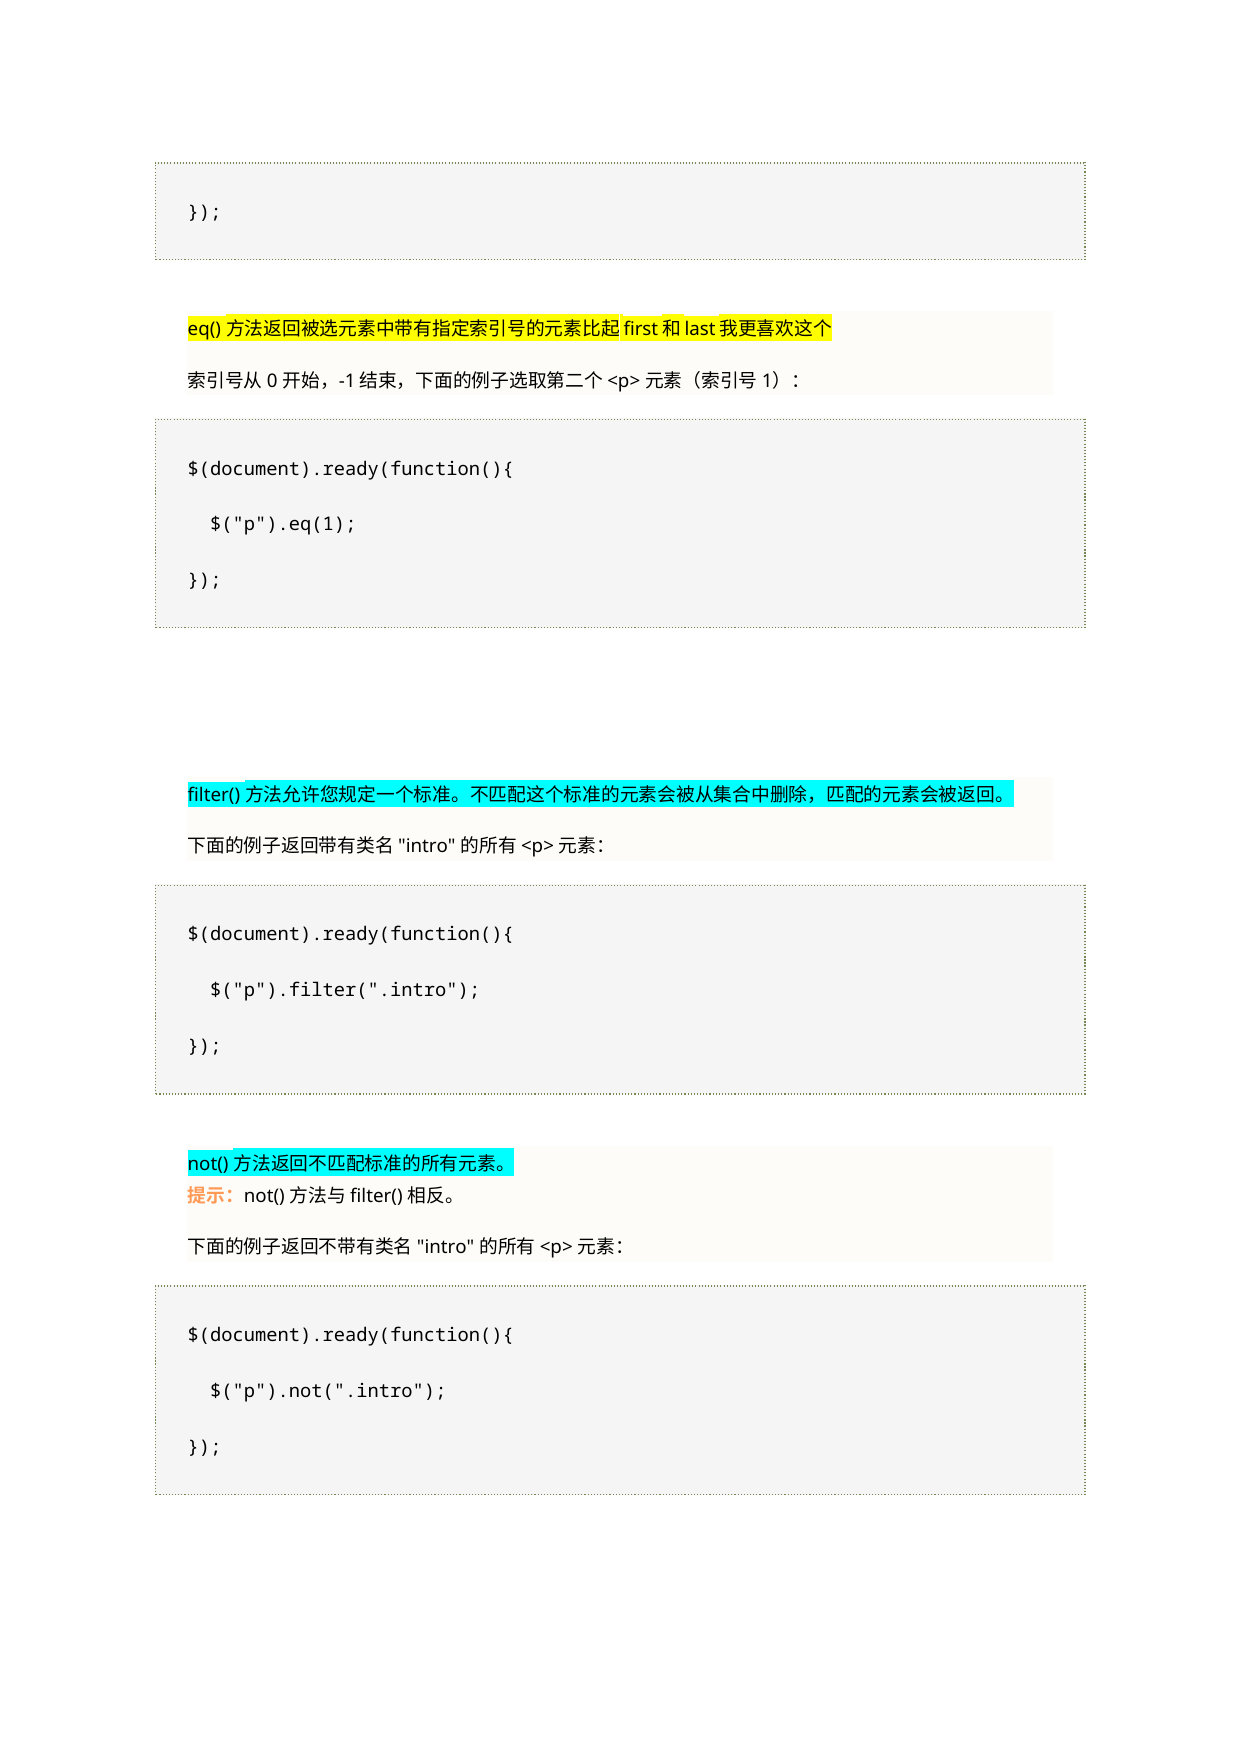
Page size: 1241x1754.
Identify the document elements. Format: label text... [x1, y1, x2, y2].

text $(document).ready(function(){ [155, 1285, 1086, 1341]
text $(document).ready(function(){ [155, 884, 1086, 940]
text 索引号从 0 开始，-1结束，下面的例子选取第二个 <p> 元素（索引号 1）： [187, 363, 1053, 395]
text not() 方法返回不匹配标准的所有元素。 [187, 1146, 1053, 1178]
text $("p").eq(1); [155, 474, 1086, 530]
text filter() 方法允许您规定一个标准。不匹配这个标准的元素会被从集合中删除，匹配的元素会被返回。 [187, 777, 1053, 810]
text $("p").not(".intro"); [155, 1341, 1086, 1397]
text $(document).ready(function(){ [155, 418, 1086, 474]
text }); [155, 162, 1086, 260]
text $("p").filter(".intro"); [155, 940, 1086, 996]
text }); [155, 996, 1086, 1094]
text 下面的例子返回不带有类名 "intro" 的所有 <p> 元素： [187, 1229, 1053, 1262]
text }); [155, 530, 1086, 628]
text 提示：not() 方法与 filter() 相反。 [187, 1178, 1053, 1211]
text 下面的例子返回带有类名 "intro" 的所有 <p> 元素： [187, 828, 1053, 861]
text }); [155, 1397, 1086, 1495]
text eq() 方法返回被选元素中带有指定索引号的元素比起first和last我更喜欢这个 [187, 311, 1053, 344]
